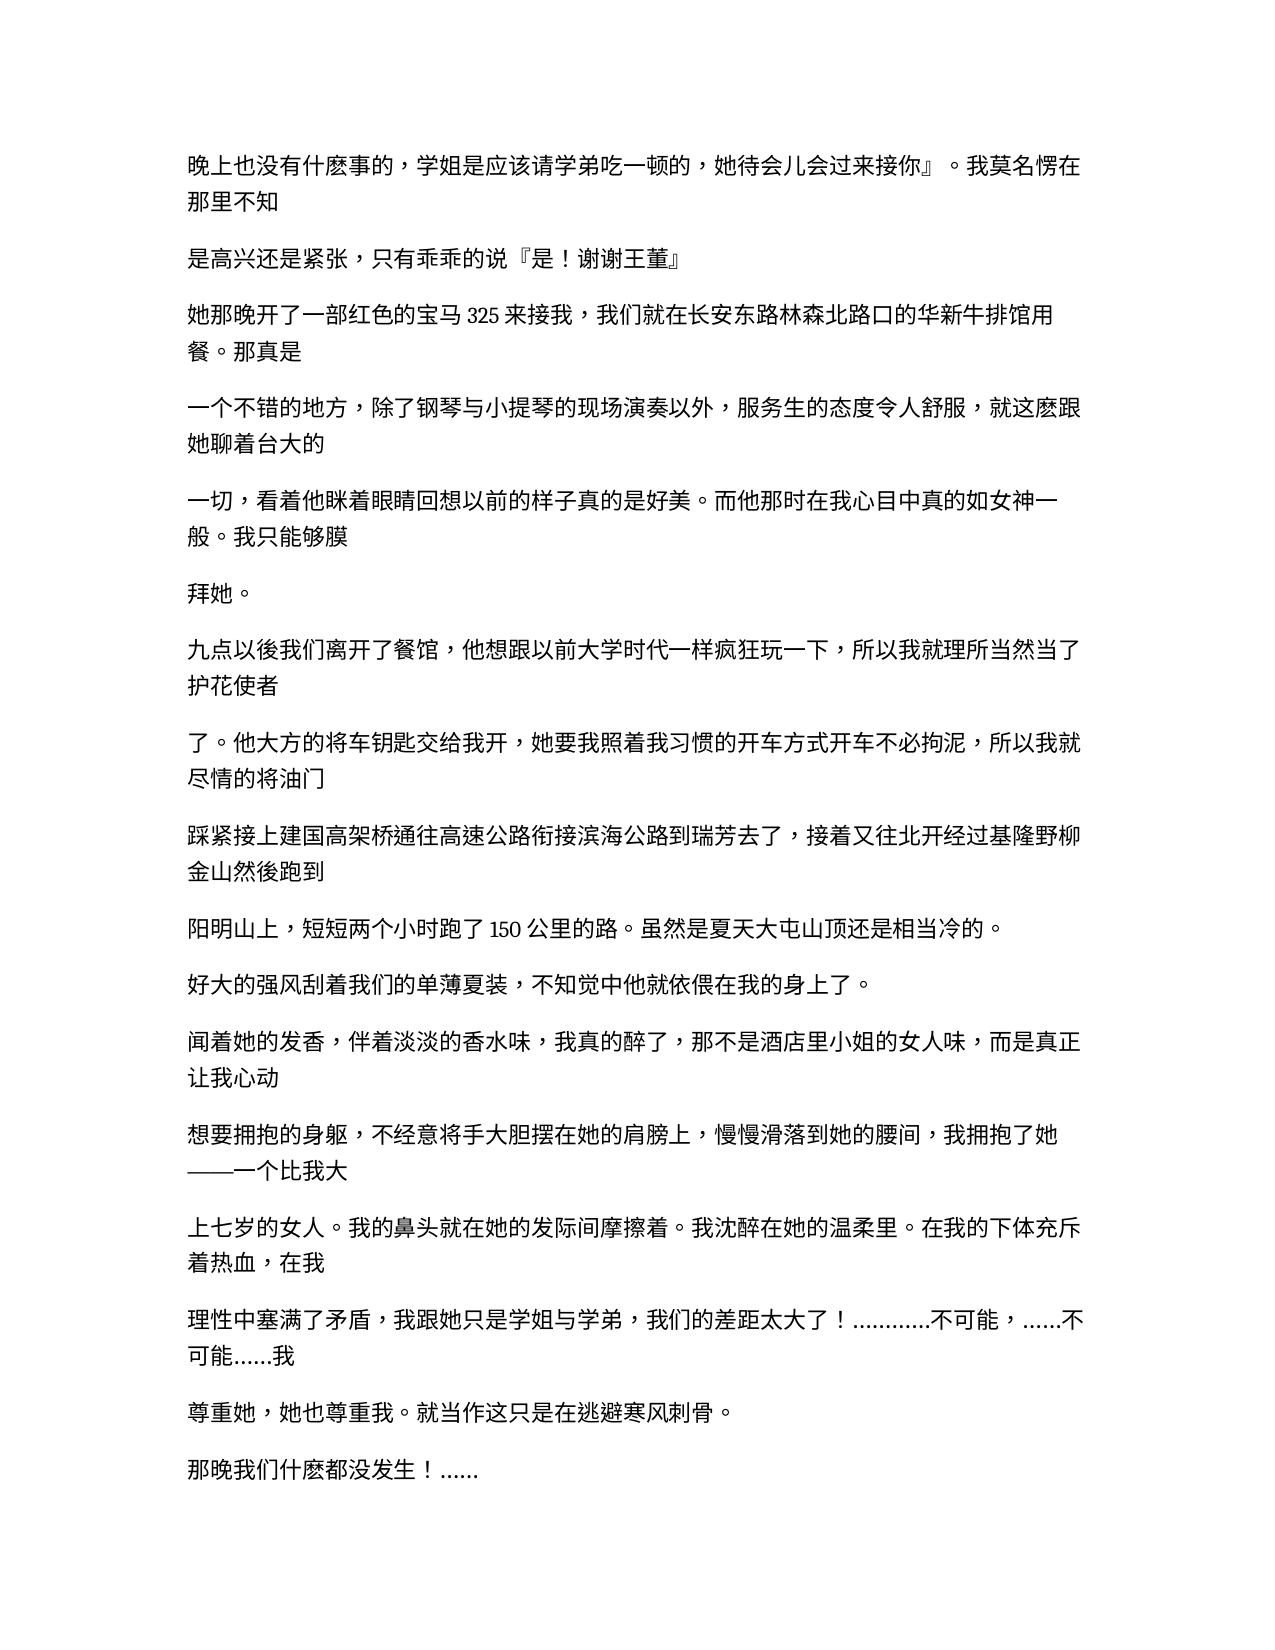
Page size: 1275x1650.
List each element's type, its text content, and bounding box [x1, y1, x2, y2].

text 她那晚开了一部红色的宝马325 来接我，我们就在长安东路林森北路口的华新牛排馆用餐。那真是 [187, 299, 1087, 367]
text 理性中塞满了矛盾，我跟她只是学姐与学弟，我们的差距太大了！…………不可能，……不可能……我 [187, 1304, 1087, 1371]
text 那晚我们什麽都没发生！…… [187, 1454, 1087, 1485]
text 上七岁的女人。我的鼻头就在她的发际间摩擦着。我沈醉在她的温柔里。在我的下体充斥着热血，在我 [187, 1211, 1087, 1279]
text 想要拥抱的身躯，不经意将手大胆摆在她的肩膀上，慢慢滑落到她的腰间，我拥抱了她——一个比我大 [187, 1119, 1087, 1186]
text 一切，看着他眯着眼睛回想以前的样子真的是好美。而他那时在我心目中真的如女神一般。我只能够膜 [187, 485, 1087, 552]
text 尊重她，她也尊重我。就当作这只是在逃避寒风刺骨。 [187, 1397, 1087, 1428]
text 了。他大方的将车钥匙交给我开，她要我照着我习惯的开车方式开车不必拘泥，所以我就尽情的将油门 [187, 727, 1087, 794]
text 踩紧接上建国高架桥通往高速公路衔接滨海公路到瑞芳去了，接着又往北开经过基隆野柳金山然後跑到 [187, 820, 1087, 887]
text 九点以後我们离开了餐馆，他想跟以前大学时代一样疯狂玩一下，所以我就理所当然当了护花使者 [187, 634, 1087, 702]
text 是高兴还是紧张，只有乖乖的说『是！谢谢王董』 [187, 243, 1087, 274]
text 一个不错的地方，除了钢琴与小提琴的现场演奏以外，服务生的态度令人舒服，就这麽跟她聊着台大的 [187, 392, 1087, 459]
text 闻着她的发香，伴着淡淡的香水味，我真的醉了，那不是酒店里小姐的女人味，而是真正让我心动 [187, 1026, 1087, 1093]
text 拜她。 [187, 578, 1087, 609]
text 晚上也没有什麽事的，学姐是应该请学弟吃一顿的，她待会儿会过来接你』。我莫名愣在那里不知 [187, 150, 1087, 217]
text 阳明山上，短短两个小时跑了150 公里的路。虽然是夏天大屯山顶还是相当冷的。 [187, 912, 1087, 944]
text 好大的强风刮着我们的单薄夏装，不知觉中他就依偎在我的身上了。 [187, 969, 1087, 1001]
